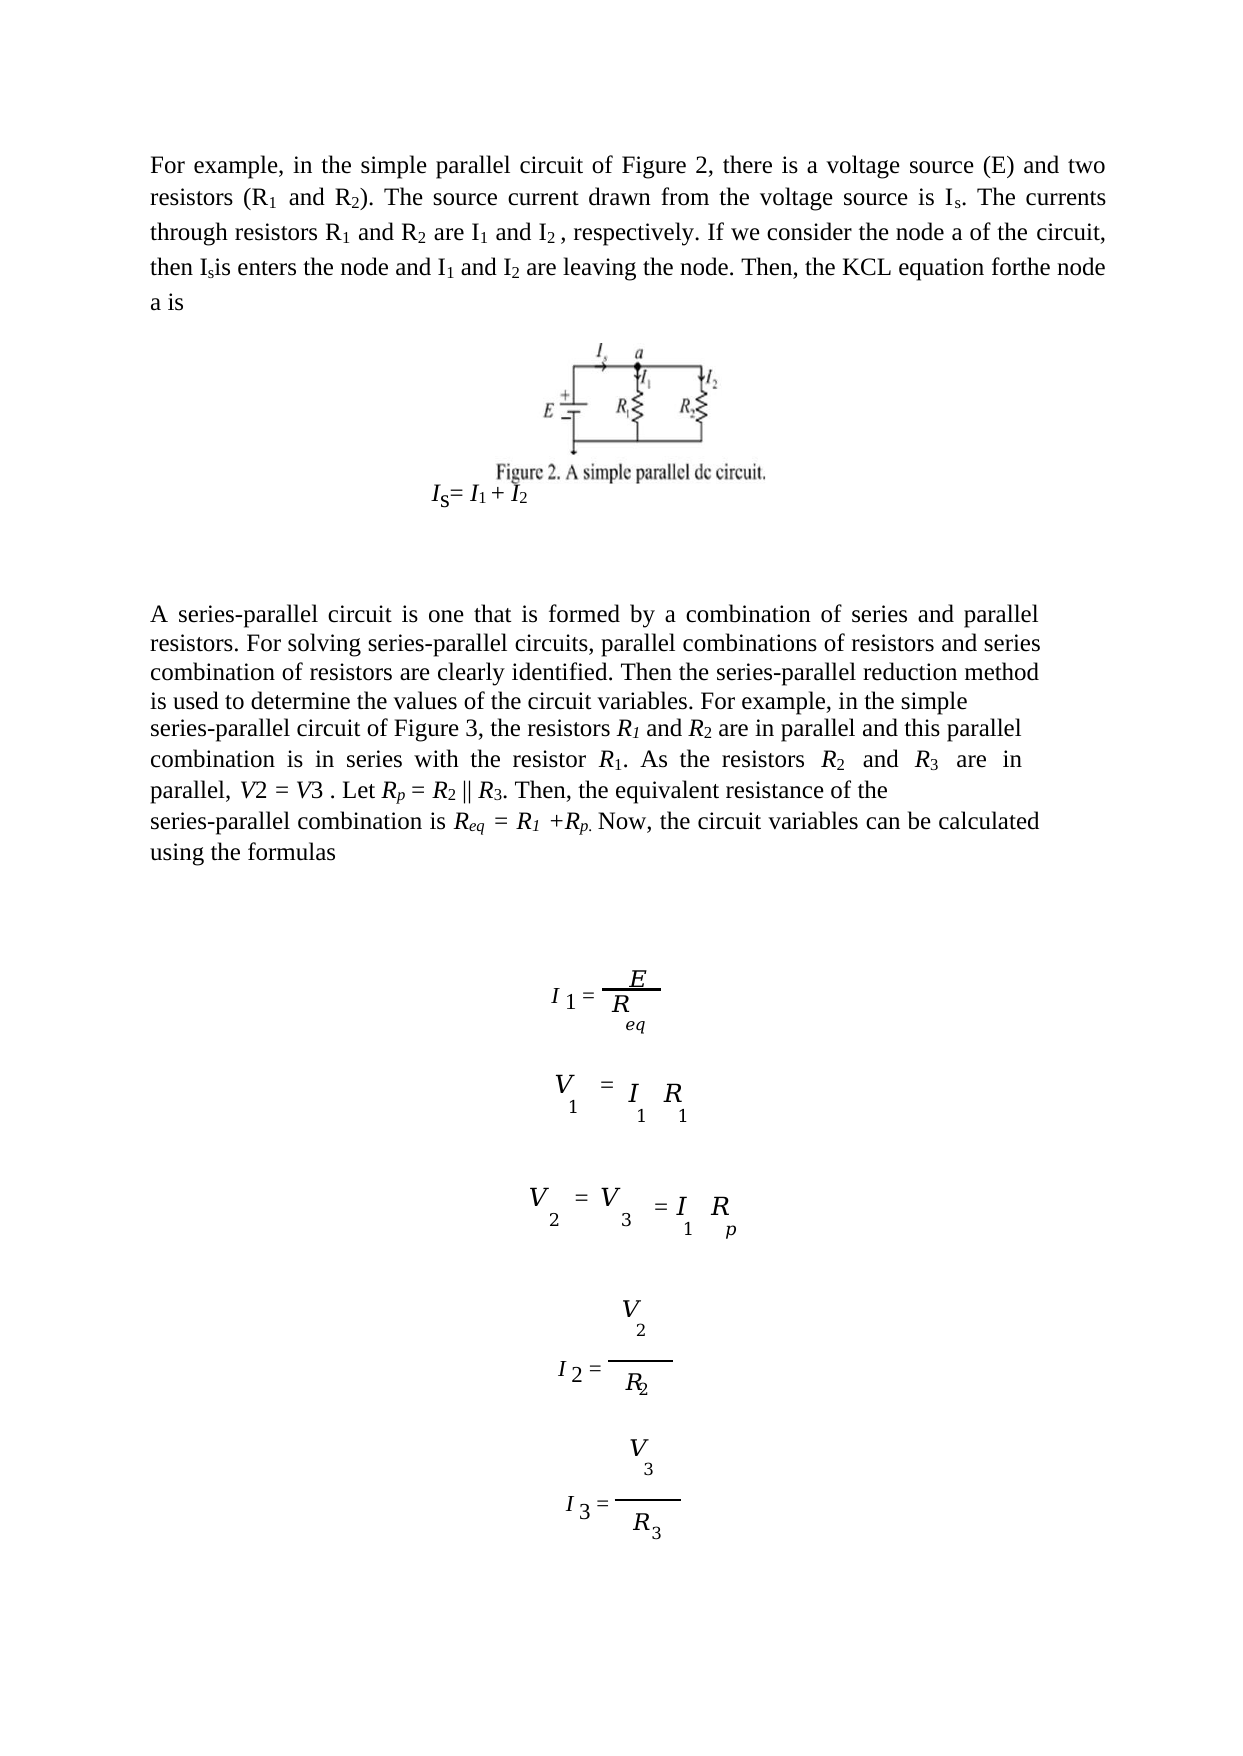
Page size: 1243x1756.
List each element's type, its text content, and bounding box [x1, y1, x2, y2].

text 𝐸 [602, 964, 1125, 992]
text = 𝐼 𝑅 [654, 1194, 1125, 1221]
text 𝑉 = 𝑉 [59, 1185, 623, 1212]
text 1 𝑝 [683, 1221, 1125, 1239]
text series-parallel circuit of Figure 3, the resistors R1 and R2 are in parallel and this parallel combination is in series with the resistor R1. As the resistors R2 and R3 are in parallel, V2 = V3 . Let Rp = R2 || R3. Then, the equivalent resistance of the [150, 714, 1022, 806]
text 2 [638, 1383, 1125, 1398]
text 1 1 [636, 1108, 1125, 1126]
text 3 [643, 1461, 1125, 1478]
text 1 [59, 1099, 580, 1117]
text 𝑉 = [59, 1072, 615, 1099]
picture [495, 343, 766, 478]
text I 1 = [59, 982, 596, 1014]
text 𝑉 [628, 1437, 1125, 1461]
text 𝑒𝑞 [624, 1017, 1125, 1034]
text For example, in the simple parallel circuit of Figure 2, there is a voltage source (E) and two resistors (R1 and R2). The source current drawn from the voltage source is Is. The currents through resistors R1 and R2 are I1 and I2 , respectively. If we consider the node a of the circuit, then Isis enters the node and I1 and I2 are leaving the node. Then, the KCL equation forthe node a is [150, 150, 1107, 316]
text Is= I1 + I2 [431, 478, 1125, 513]
text 𝑉 [621, 1298, 1125, 1322]
text A series-parallel circuit is one that is formed by a combination of series and parallel resistors. For solving series-parallel circuits, parallel combinations of resistors and series combination of resistors are clearly identified. Then the series-parallel reduction method is used to determine the values of the circuit variables. For example, in the simple [150, 599, 1040, 714]
text 2 [636, 1322, 1125, 1339]
text 𝐼 𝑅 [626, 1081, 1125, 1108]
text 2 3 [59, 1212, 633, 1230]
text series-parallel combination is Req = R1 +Rp. Now, the circuit variables can be calculated using the formulas [150, 806, 1041, 866]
text I 3 = 𝑅3 [566, 1488, 1125, 1543]
text 𝑅 [609, 992, 1125, 1017]
text I 2 = 𝑅 [558, 1352, 1125, 1383]
